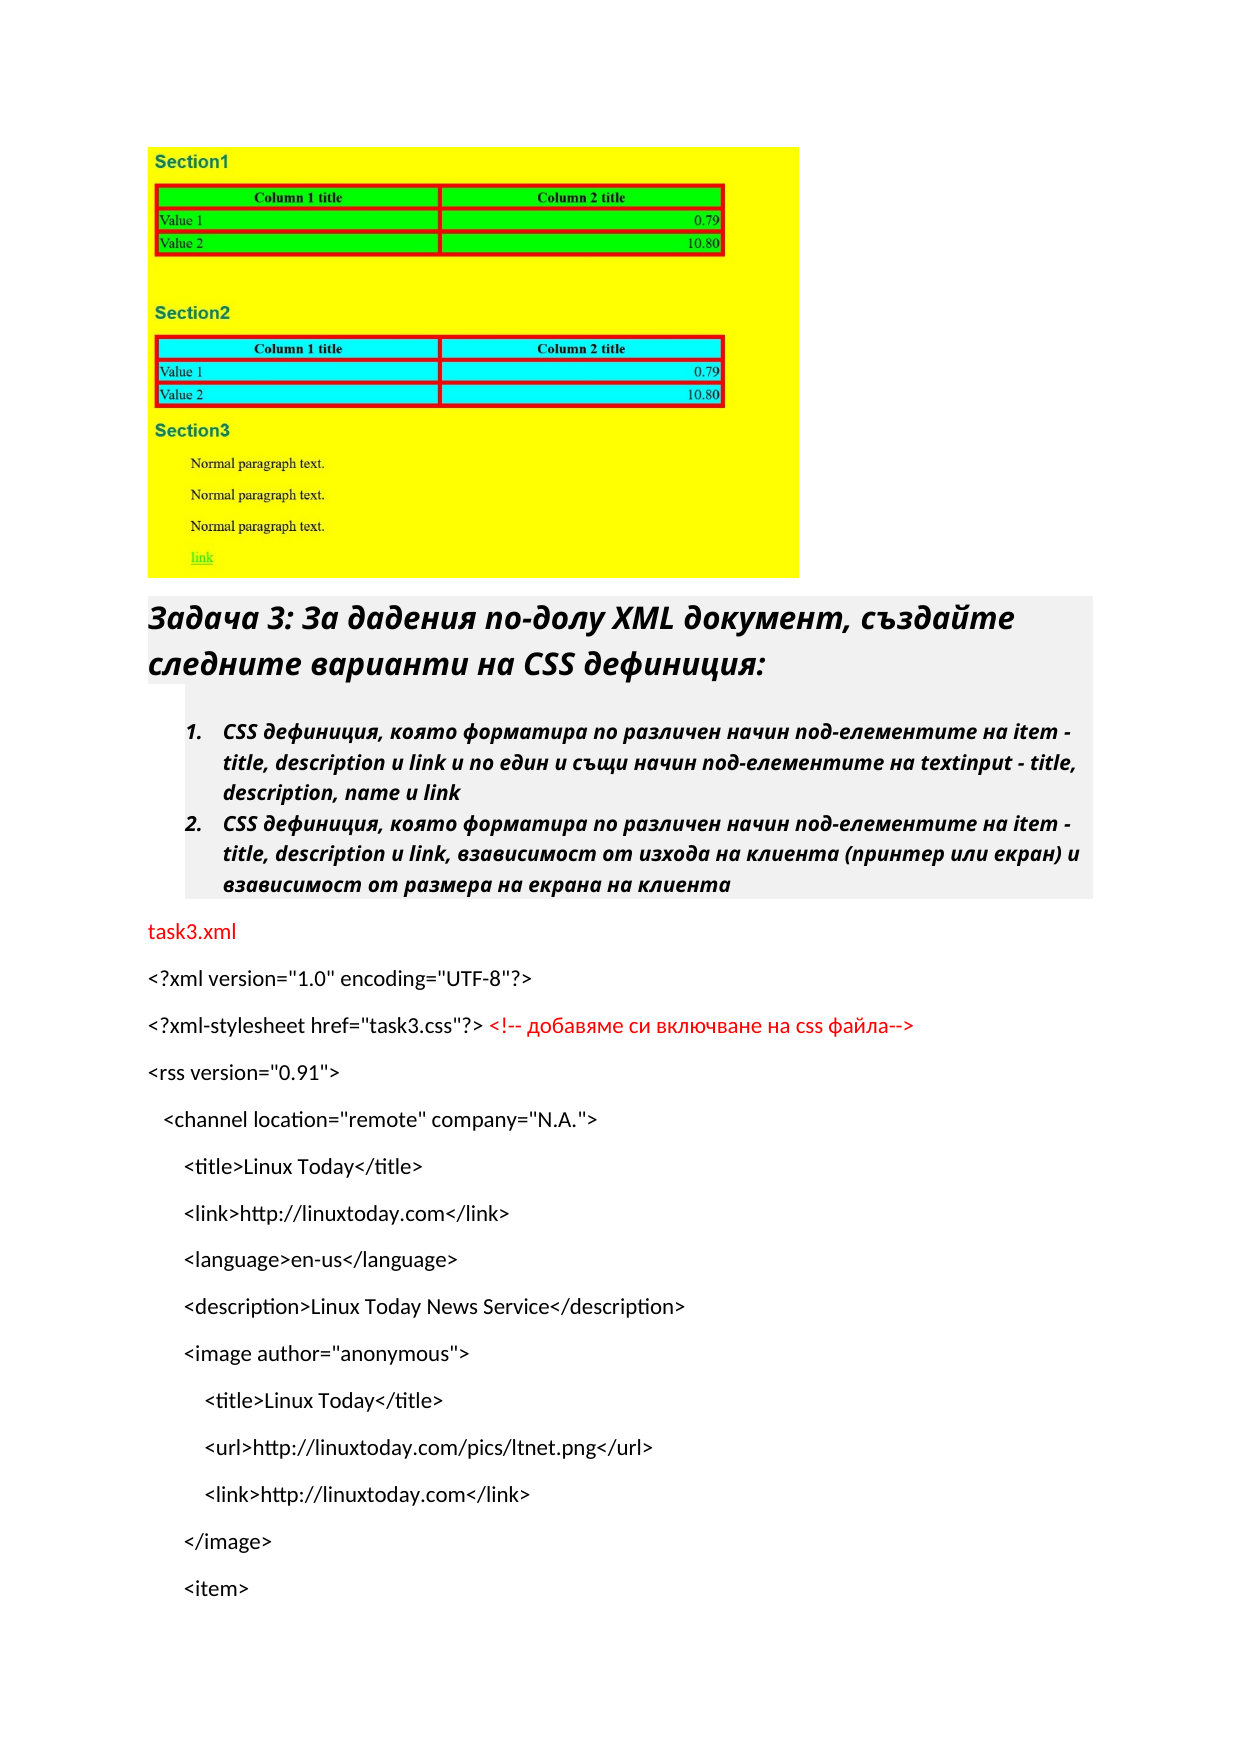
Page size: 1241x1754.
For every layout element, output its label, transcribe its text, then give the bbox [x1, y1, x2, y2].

text </image> [148, 1527, 1093, 1555]
text <?xml-stylesheet href="task3.css"?> <!-- добавяме си включване на css файла--> [148, 1011, 1093, 1039]
text <channel location="remote" company="N.A."> [148, 1105, 1093, 1133]
text <title>Linux Today</title> [148, 1152, 1093, 1180]
text <image author="anonymous"> [148, 1339, 1093, 1367]
text <rss version="0.91"> [148, 1058, 1093, 1086]
text <link>http://linuxtoday.com</link> [148, 1480, 1093, 1508]
text <item> [148, 1574, 1093, 1602]
picture [147, 147, 799, 578]
text <title>Linux Today</title> [148, 1386, 1093, 1414]
subtitle CSS дефиниция, която форматира по различен начин под-елементите на item - title, description и link, взависимост от изхода на клиента (принтер или екран) и взависимост от размера на екрана на клиента [185, 809, 1093, 899]
text <?xml version="1.0" encoding="UTF-8"?> [148, 964, 1093, 992]
text <link>http://linuxtoday.com</link> [148, 1199, 1093, 1227]
subtitle CSS дефиниция, която форматира по различен начин под-елементите на item - title, description и link и по един и същи начин под-елементите на textinput - title, description, name и link [185, 717, 1093, 807]
text task3.xml [148, 917, 1093, 946]
text <url>http://linuxtoday.com/pics/ltnet.png</url> [148, 1433, 1093, 1461]
subtitle Задача 3: За дадения по-долу XML документ, създайте следните варианти на CSS дефиниция: [148, 596, 1093, 684]
text <language>en-us</language> [148, 1246, 1093, 1274]
text <description>Linux Today News Service</description> [148, 1292, 1093, 1321]
